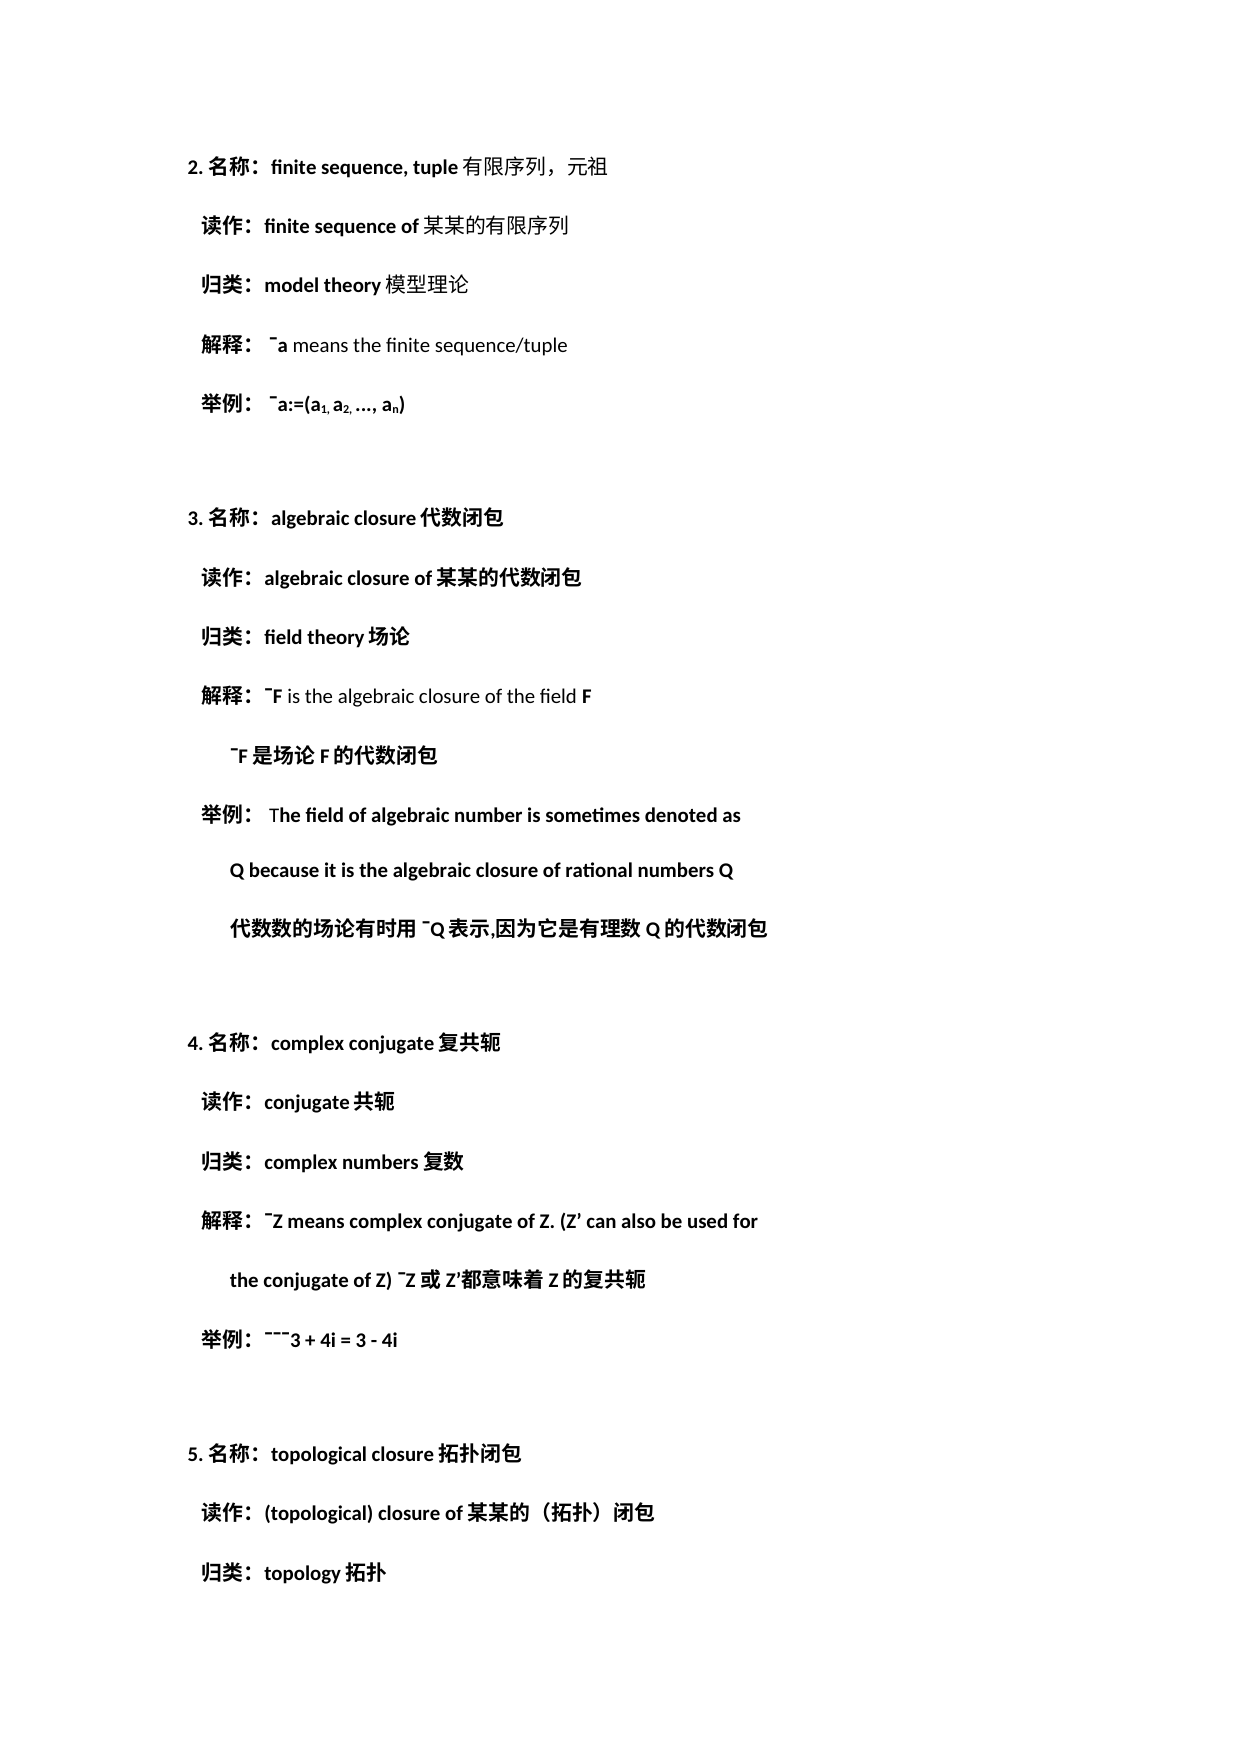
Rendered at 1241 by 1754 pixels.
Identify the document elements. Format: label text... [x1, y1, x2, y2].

list 读作：(topological) closure of 某某的（拓扑）闭包 [187, 1496, 958, 1527]
list 解释： ˉa means the finite sequence/tuple [187, 328, 958, 358]
list 归类：topology拓扑 [187, 1556, 958, 1586]
list 读作：algebraic closure of某某的代数闭包 [187, 561, 958, 591]
list ˉF 是场论 F的代数闭包 [187, 739, 958, 769]
list 举例： ˉa:=(a1, a2, ..., an) [187, 387, 958, 418]
list 归类：complex numbers复数 [187, 1145, 958, 1175]
list 归类：field theory场论 [187, 620, 958, 650]
list the conjugate of Z) ˉZ 或Z’都意味着Z的复共轭 [187, 1264, 958, 1294]
list 归类：model theory模型理论 [187, 269, 958, 299]
list 举例：ˉˉˉ3 + 4i = 3 - 4i [187, 1323, 958, 1353]
list 名称：topological closure拓扑闭包 [187, 1437, 958, 1467]
list 代数数的场论有时用ˉQ表示,因为它是有理数Q的代数闭包 [187, 912, 958, 942]
list 举例： The field of algebraic number is sometimes denoted as [187, 798, 958, 828]
list Q because it is the algebraic closure of rational numbers Q [187, 858, 958, 883]
list 解释：ˉF is the algebraic closure of the field F [187, 679, 958, 710]
list 名称：finite sequence, tuple有限序列，元祖 [187, 150, 958, 180]
list 名称：complex conjugate复共轭 [187, 1026, 958, 1056]
list 名称：algebraic closure代数闭包 [187, 501, 958, 532]
list 读作：conjugate共轭 [187, 1086, 958, 1116]
list 读作：finite sequence of某某的有限序列 [187, 209, 958, 239]
list 解释：ˉZ means complex conjugate of Z. (Z’ can also be used for [187, 1204, 958, 1234]
